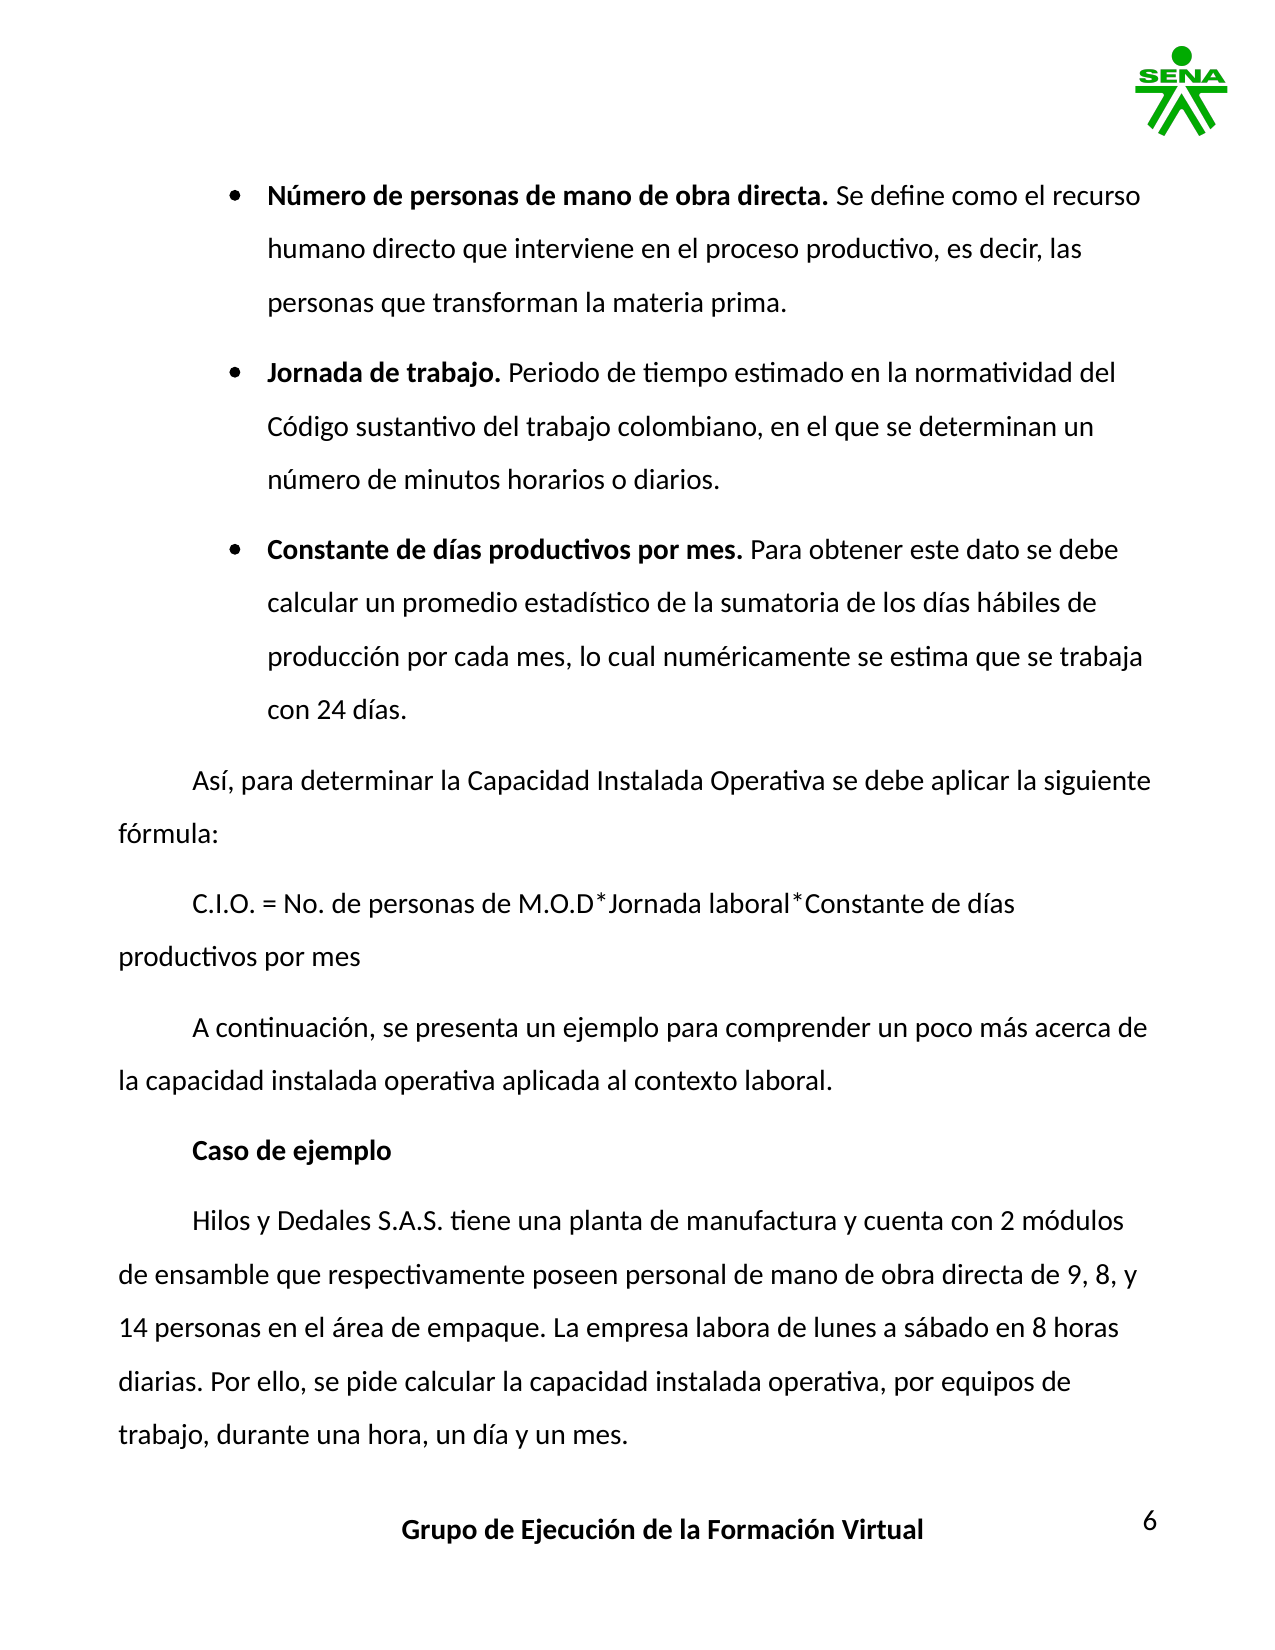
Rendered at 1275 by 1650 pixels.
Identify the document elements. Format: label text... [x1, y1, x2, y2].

picture [1135, 46, 1228, 136]
text Caso de ejemplo [118, 1132, 1157, 1168]
list Número de personas de mano de obra directa. Se define como el recurso humano directo que interviene en el proceso productivo, es decir, las personas que transforman la materia prima. [230, 177, 1157, 320]
text C.I.O. = No. de personas de M.O.D*Jornada laboral*Constante de días productivos por mes [118, 885, 1157, 974]
text Así, para determinar la Capacidad Instalada Operativa se debe aplicar la siguiente fórmula: [118, 762, 1157, 851]
text A continuación, se presenta un ejemplo para comprender un poco más acerca de la capacidad instalada operativa aplicada al contexto laboral. [118, 1009, 1157, 1098]
list Constante de días productivos por mes. Para obtener este dato se debe calcular un promedio estadístico de la sumatoria de los días hábiles de producción por cada mes, lo cual numéricamente se estima que se trabaja con 24 días. [230, 531, 1157, 727]
text Hilos y Dedales S.A.S. tiene una planta de manufactura y cuenta con 2 módulos de ensamble que respectivamente poseen personal de mano de obra directa de 9, 8, y 14 personas en el área de empaque. La empresa labora de lunes a sábado en 8 horas diarias. Por ello, se pide calcular la capacidad instalada operativa, por equipos de trabajo, durante una hora, un día y un mes. [118, 1202, 1157, 1452]
list Jornada de trabajo. Periodo de tiempo estimado en la normatividad del Código sustantivo del trabajo colombiano, en el que se determinan un número de minutos horarios o diarios. [230, 354, 1157, 497]
